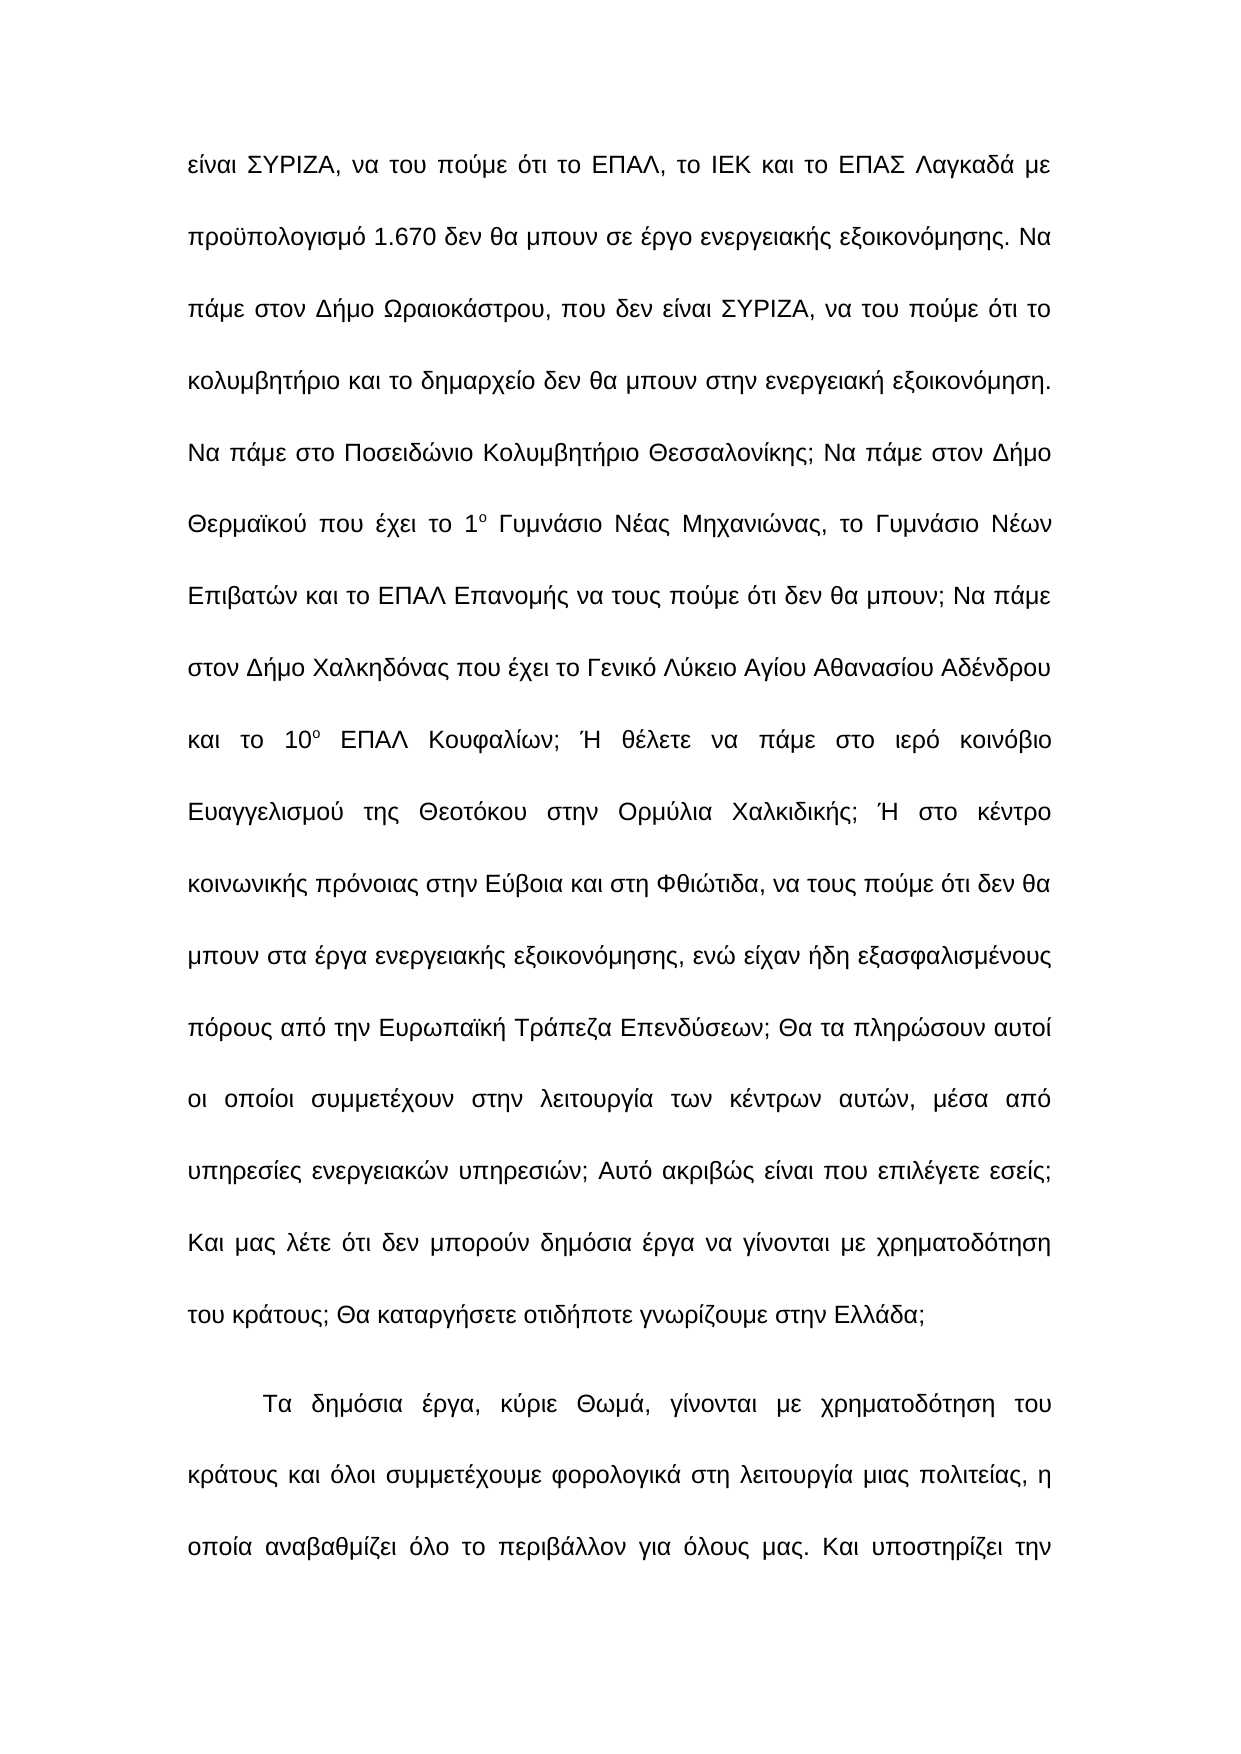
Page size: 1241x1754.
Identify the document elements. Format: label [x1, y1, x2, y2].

text [187, 150, 1053, 1329]
text [187, 1388, 1053, 1561]
